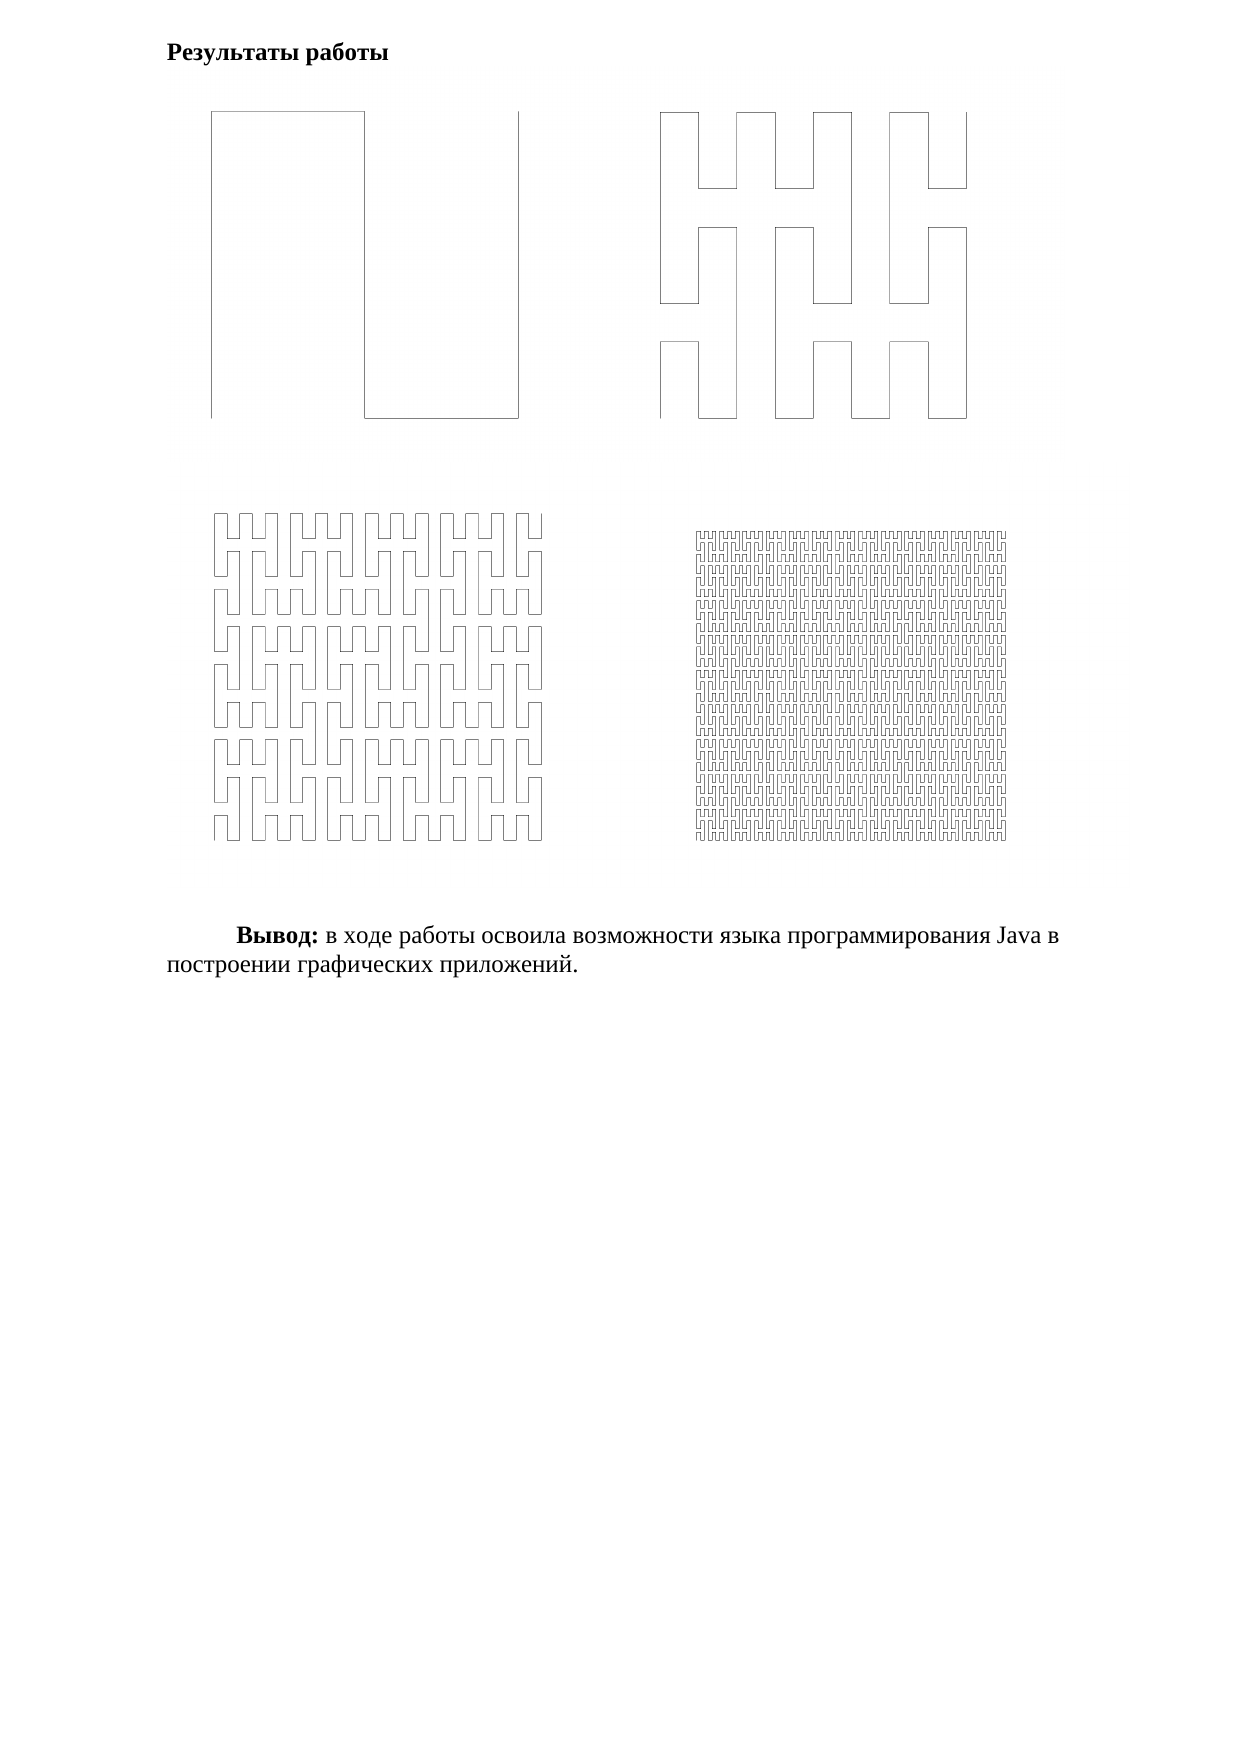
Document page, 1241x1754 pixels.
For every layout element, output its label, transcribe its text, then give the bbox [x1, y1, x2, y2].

picture [166, 66, 1130, 888]
text Вывод: в ходе работы освоила возможности языка программирования Java в построении графических приложений. [167, 920, 1151, 978]
text Результаты работы [167, 37, 1151, 66]
